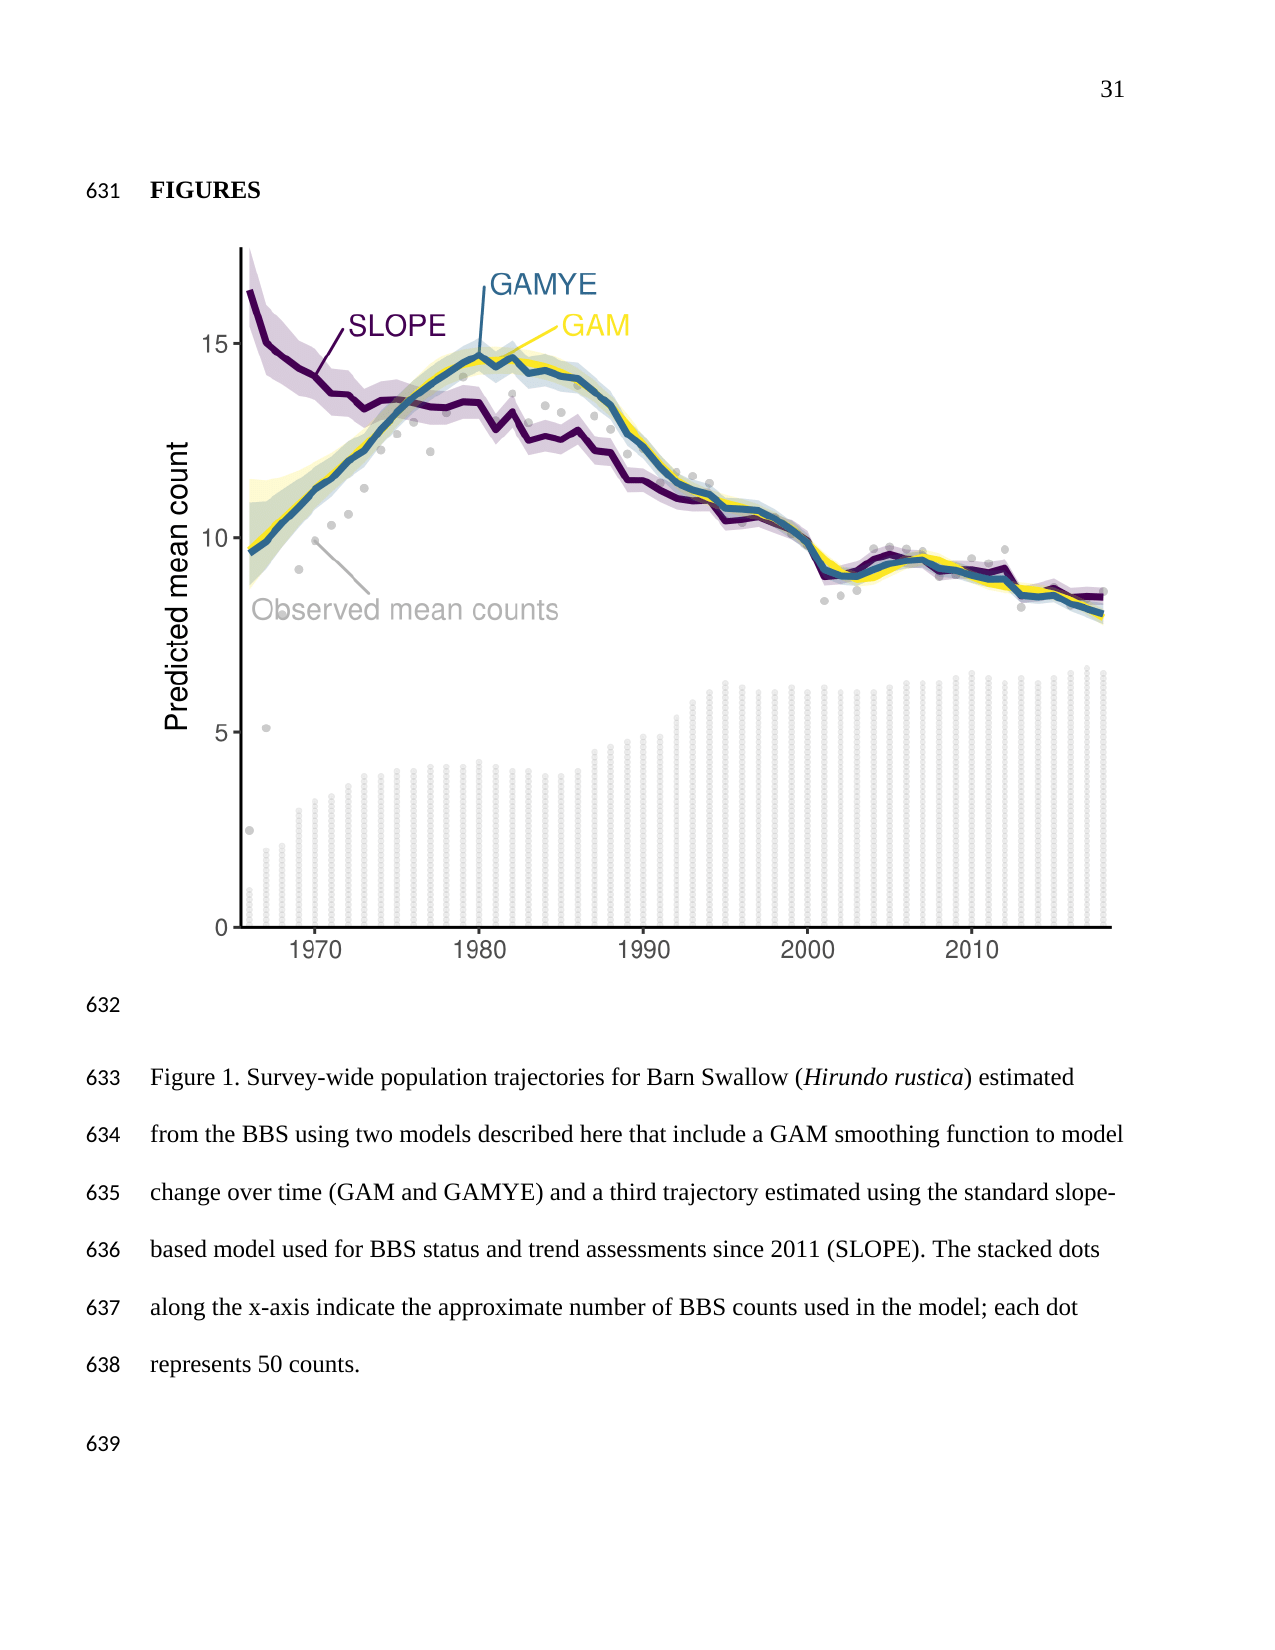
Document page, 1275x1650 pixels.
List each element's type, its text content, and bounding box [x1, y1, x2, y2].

text Figure 1. Survey-wide population trajectories for Barn Swallow (Hirundo rustica) estimated from the BBS using two models described here that include a GAM smoothing function to model change over time (GAM and GAMYE) and a third trajectory estimated using the standard slope-based model used for BBS status and trend assessments since 2011 (SLOPE). The stacked dots along the x-axis indicate the approximate number of BBS counts used in the model; each dot represents 50 counts. [150, 1062, 1125, 1378]
subtitle FIGURES [150, 175, 1125, 204]
picture [150, 232, 1125, 1013]
